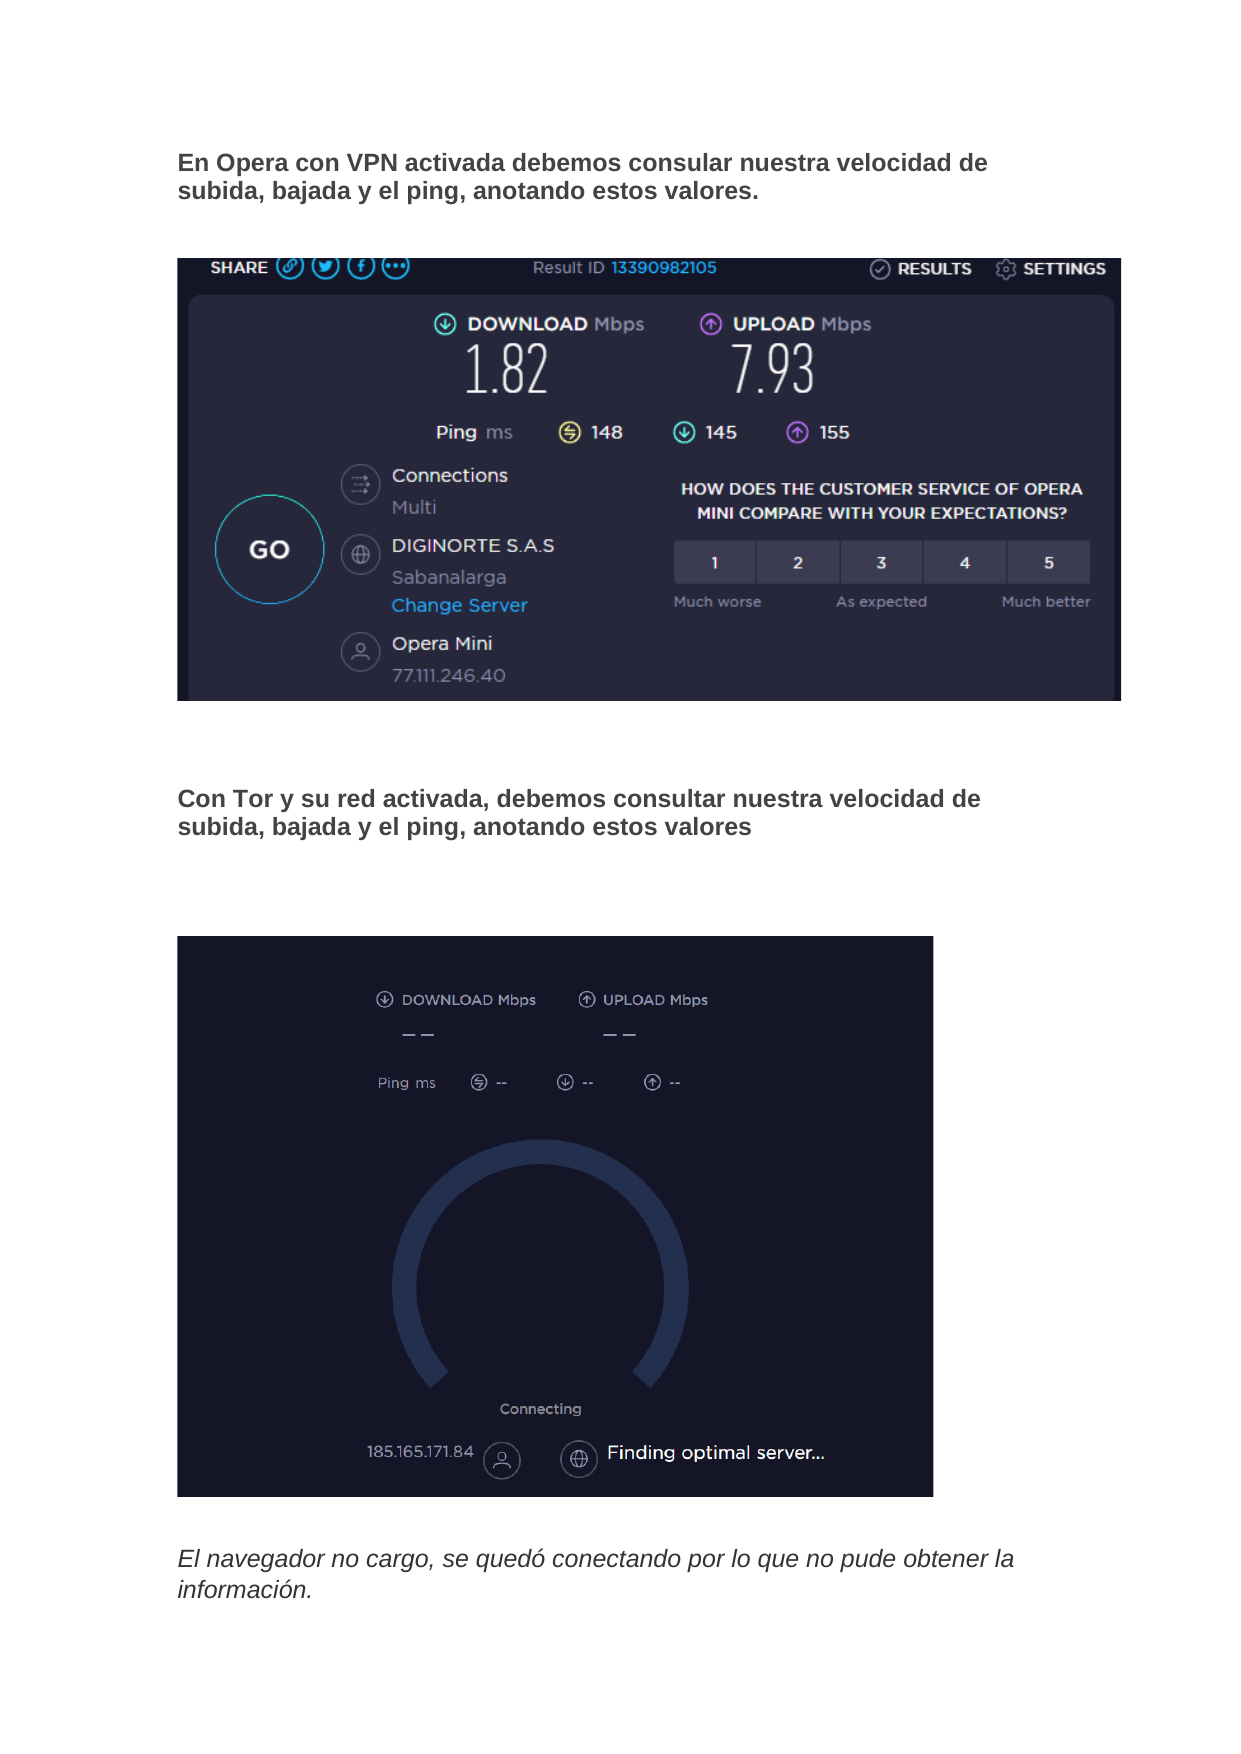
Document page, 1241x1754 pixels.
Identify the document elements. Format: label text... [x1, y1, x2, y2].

text En Opera con VPN activada debemos consular nuestra velocidad de subida, bajada y el ping, anotando estos valores. [177, 148, 1063, 205]
picture [177, 258, 1122, 701]
text El navegador no cargo, se quedó conectando por lo que no pude obtener la información. [177, 1544, 1063, 1604]
text Con Tor y su red activada, debemos consultar nuestra velocidad de subida, bajada y el ping, anotando estos valores [177, 755, 1063, 841]
picture [177, 936, 934, 1497]
